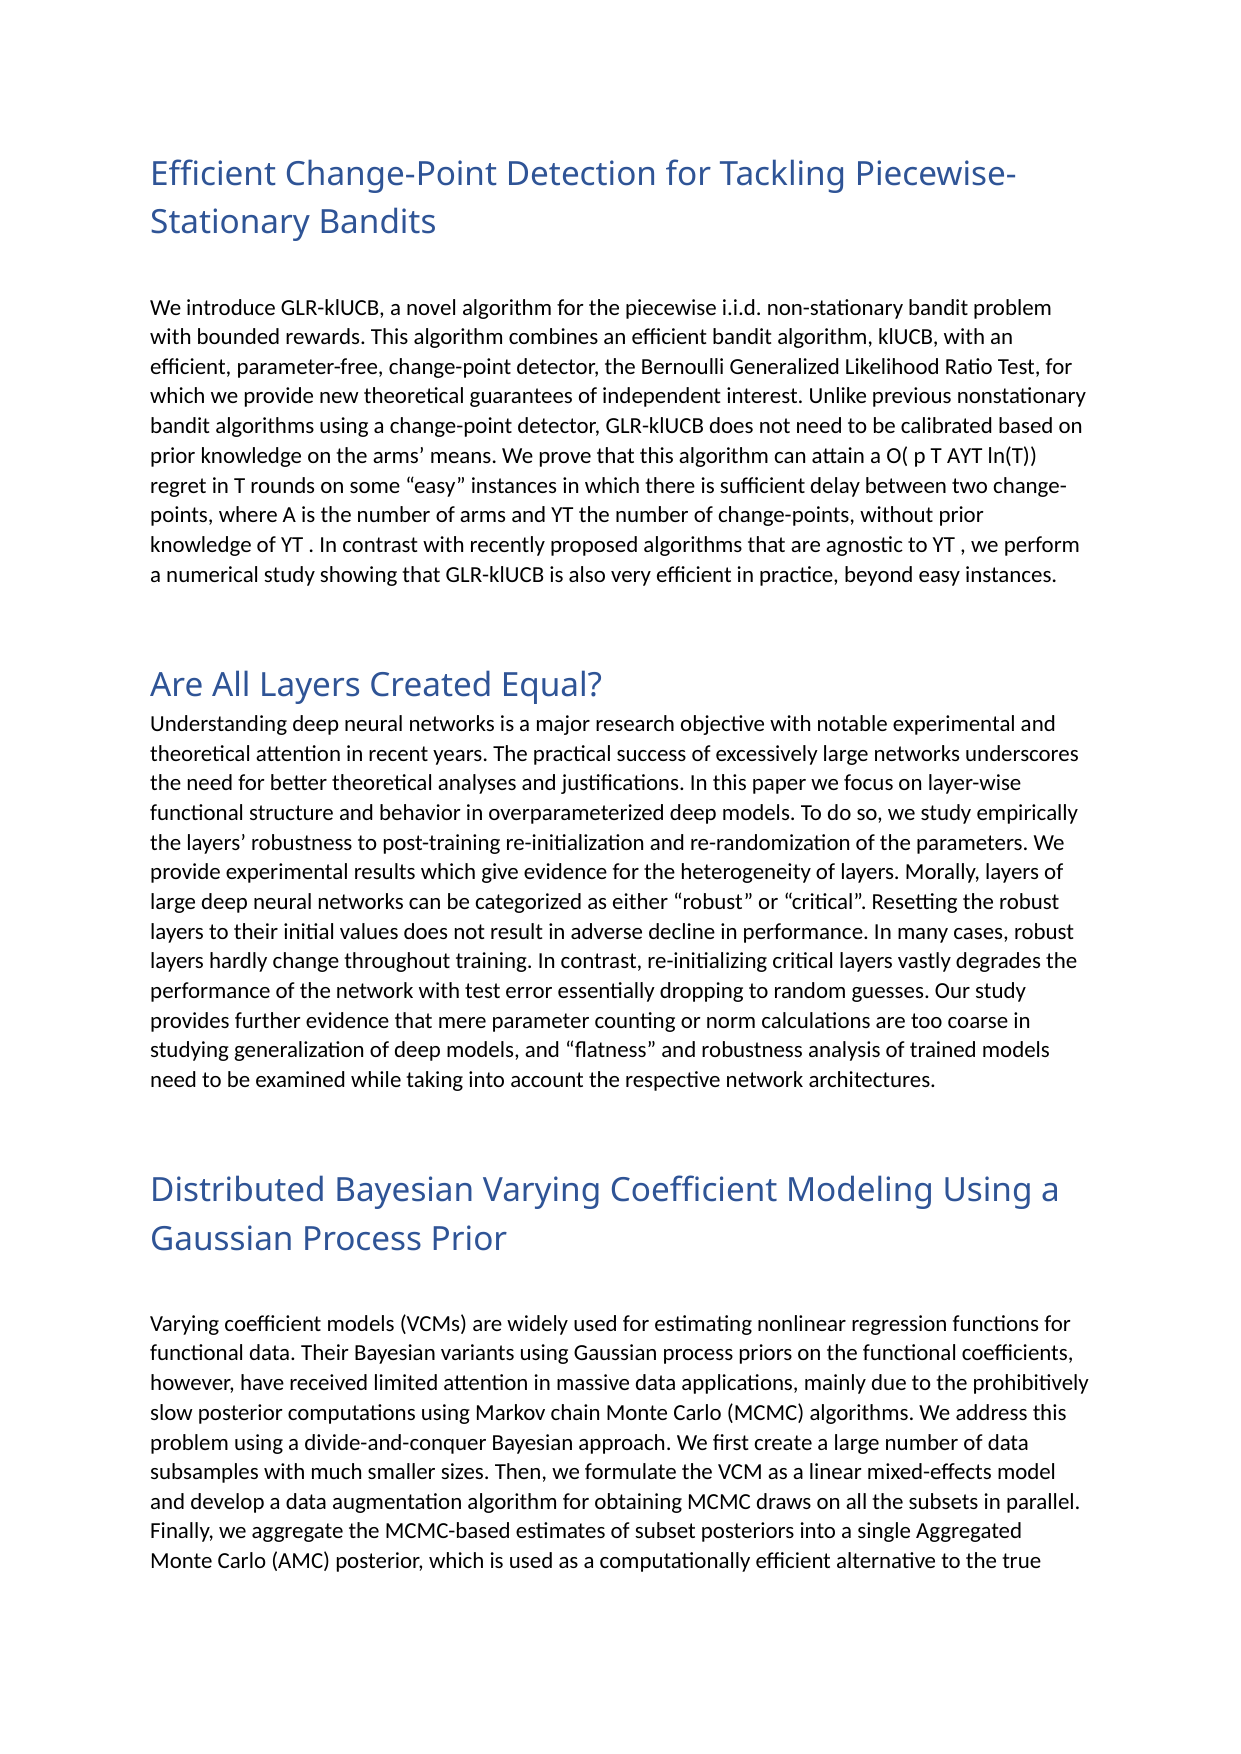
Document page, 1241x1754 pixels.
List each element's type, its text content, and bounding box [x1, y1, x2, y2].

subtitle Are All Layers Created Equal? [150, 661, 1090, 706]
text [150, 1309, 1090, 1574]
text We introduce GLR-klUCB, a novel algorithm for the piecewise i.i.d. non-stationary bandit problem with bounded rewards. This algorithm combines an efficient bandit algorithm, klUCB, with an efficient, parameter-free, change-point detector, the Bernoulli Generalized Likelihood Ratio Test, for which we provide new theoretical guarantees of independent interest. Unlike previous nonstationary bandit algorithms using a change-point detector, GLR-klUCB does not need to be calibrated based on prior knowledge on the arms’ means. We prove that this algorithm can attain a O( p T AΥT ln(T)) regret in T rounds on some “easy” instances in which there is sufficient delay between two change-points, where A is the number of arms and ΥT the number of change-points, without prior knowledge of ΥT . In contrast with recently proposed algorithms that are agnostic to ΥT , we perform a numerical study showing that GLR-klUCB is also very efficient in practice, beyond easy instances. [150, 293, 1090, 588]
subtitle Distributed Bayesian Varying Coefficient Modeling Using a Gaussian Process Prior [150, 1166, 1090, 1260]
subtitle Efficient Change-Point Detection for Tackling Piecewise-Stationary Bandits [150, 150, 1090, 243]
text Understanding deep neural networks is a major research objective with notable experimental and theoretical attention in recent years. The practical success of excessively large networks underscores the need for better theoretical analyses and justifications. In this paper we focus on layer-wise functional structure and behavior in overparameterized deep models. To do so, we study empirically the layers’ robustness to post-training re-initialization and re-randomization of the parameters. We provide experimental results which give evidence for the heterogeneity of layers. Morally, layers of large deep neural networks can be categorized as either “robust” or “critical”. Resetting the robust layers to their initial values does not result in adverse decline in performance. In many cases, robust layers hardly change throughout training. In contrast, re-initializing critical layers vastly degrades the performance of the network with test error essentially dropping to random guesses. Our study provides further evidence that mere parameter counting or norm calculations are too coarse in studying generalization of deep models, and “flatness” and robustness analysis of trained models need to be examined while taking into account the respective network architectures. [150, 709, 1090, 1093]
